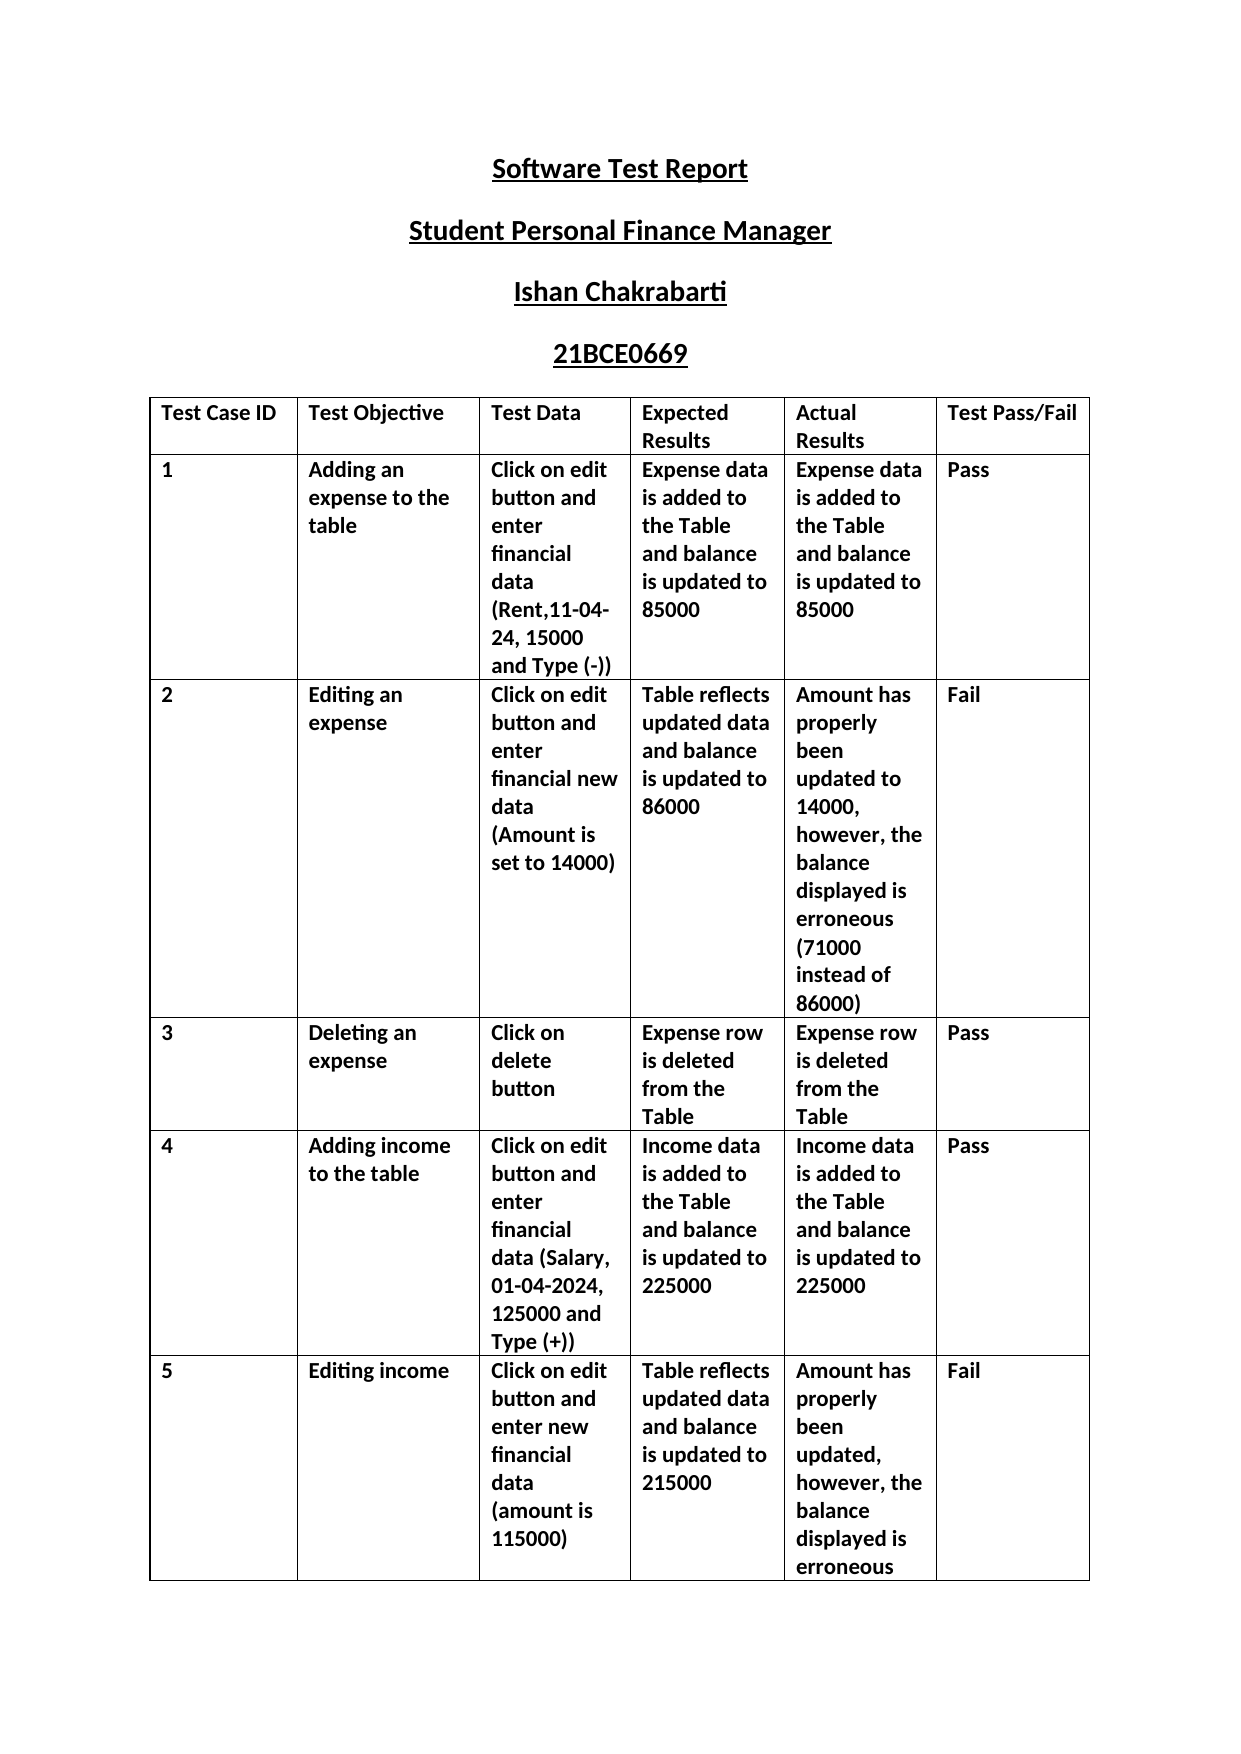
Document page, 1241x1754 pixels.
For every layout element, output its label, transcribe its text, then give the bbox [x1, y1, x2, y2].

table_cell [631, 1356, 784, 1580]
text Ishan Chakrabarti [150, 273, 1090, 309]
table_cell Adding an expense to the table [298, 455, 479, 679]
table_cell Table reflects updated data and balance is updated to 86000 [631, 680, 784, 1017]
table_cell Click on edit button and enter financial new data (Amount is set to 14000) [480, 680, 630, 1017]
table_cell Expense row is deleted from the Table [785, 1018, 936, 1130]
table_cell Editing an expense [298, 680, 479, 1017]
table_header Expected Results [631, 398, 784, 454]
table_cell 3 [151, 1018, 297, 1130]
text Student Personal Finance Manager [150, 212, 1090, 247]
table_header Actual Results [785, 398, 936, 454]
text 21BCE0669 [150, 335, 1090, 371]
table_cell 5 [151, 1356, 297, 1580]
table_cell Fail [937, 680, 1089, 1017]
table_cell Click on delete button [480, 1018, 630, 1130]
table_cell 1 [151, 455, 297, 679]
table_cell Pass [937, 1018, 1089, 1130]
table_cell Amount has properly been updated to 14000, however, the balance displayed is erroneous (71000 instead of 86000) [785, 680, 936, 1017]
table_cell Income data is added to the Table and balance is updated to 225000 [785, 1131, 936, 1355]
table_cell Pass [937, 455, 1089, 679]
table_cell Fail [937, 1356, 1089, 1580]
table_cell Expense data is added to the Table and balance is updated to 85000 [631, 455, 784, 679]
table_cell Deleting an expense [298, 1018, 479, 1130]
table_header Test Case ID [151, 398, 297, 454]
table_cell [785, 1356, 936, 1580]
table_header Test Objective [298, 398, 479, 454]
table_cell Click on edit button and enter financial data (Salary, 01-04-2024, 125000 and Type (+)) [480, 1131, 630, 1355]
table_cell Expense row is deleted from the Table [631, 1018, 784, 1130]
table_cell Adding income to the table [298, 1131, 479, 1355]
table_cell 2 [151, 680, 297, 1017]
table_cell Pass [937, 1131, 1089, 1355]
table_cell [480, 1356, 630, 1580]
table_cell Income data is added to the Table and balance is updated to 225000 [631, 1131, 784, 1355]
table_cell Editing income [298, 1356, 479, 1580]
table_header Test Pass/Fail [937, 398, 1089, 454]
text Software Test Report [150, 150, 1090, 186]
table_cell Expense data is added to the Table and balance is updated to 85000 [785, 455, 936, 679]
table_cell Click on edit button and enter financial data (Rent,11-04-24, 15000 and Type (-)) [480, 455, 630, 679]
table_header Test Data [480, 398, 630, 454]
table_cell 4 [151, 1131, 297, 1355]
